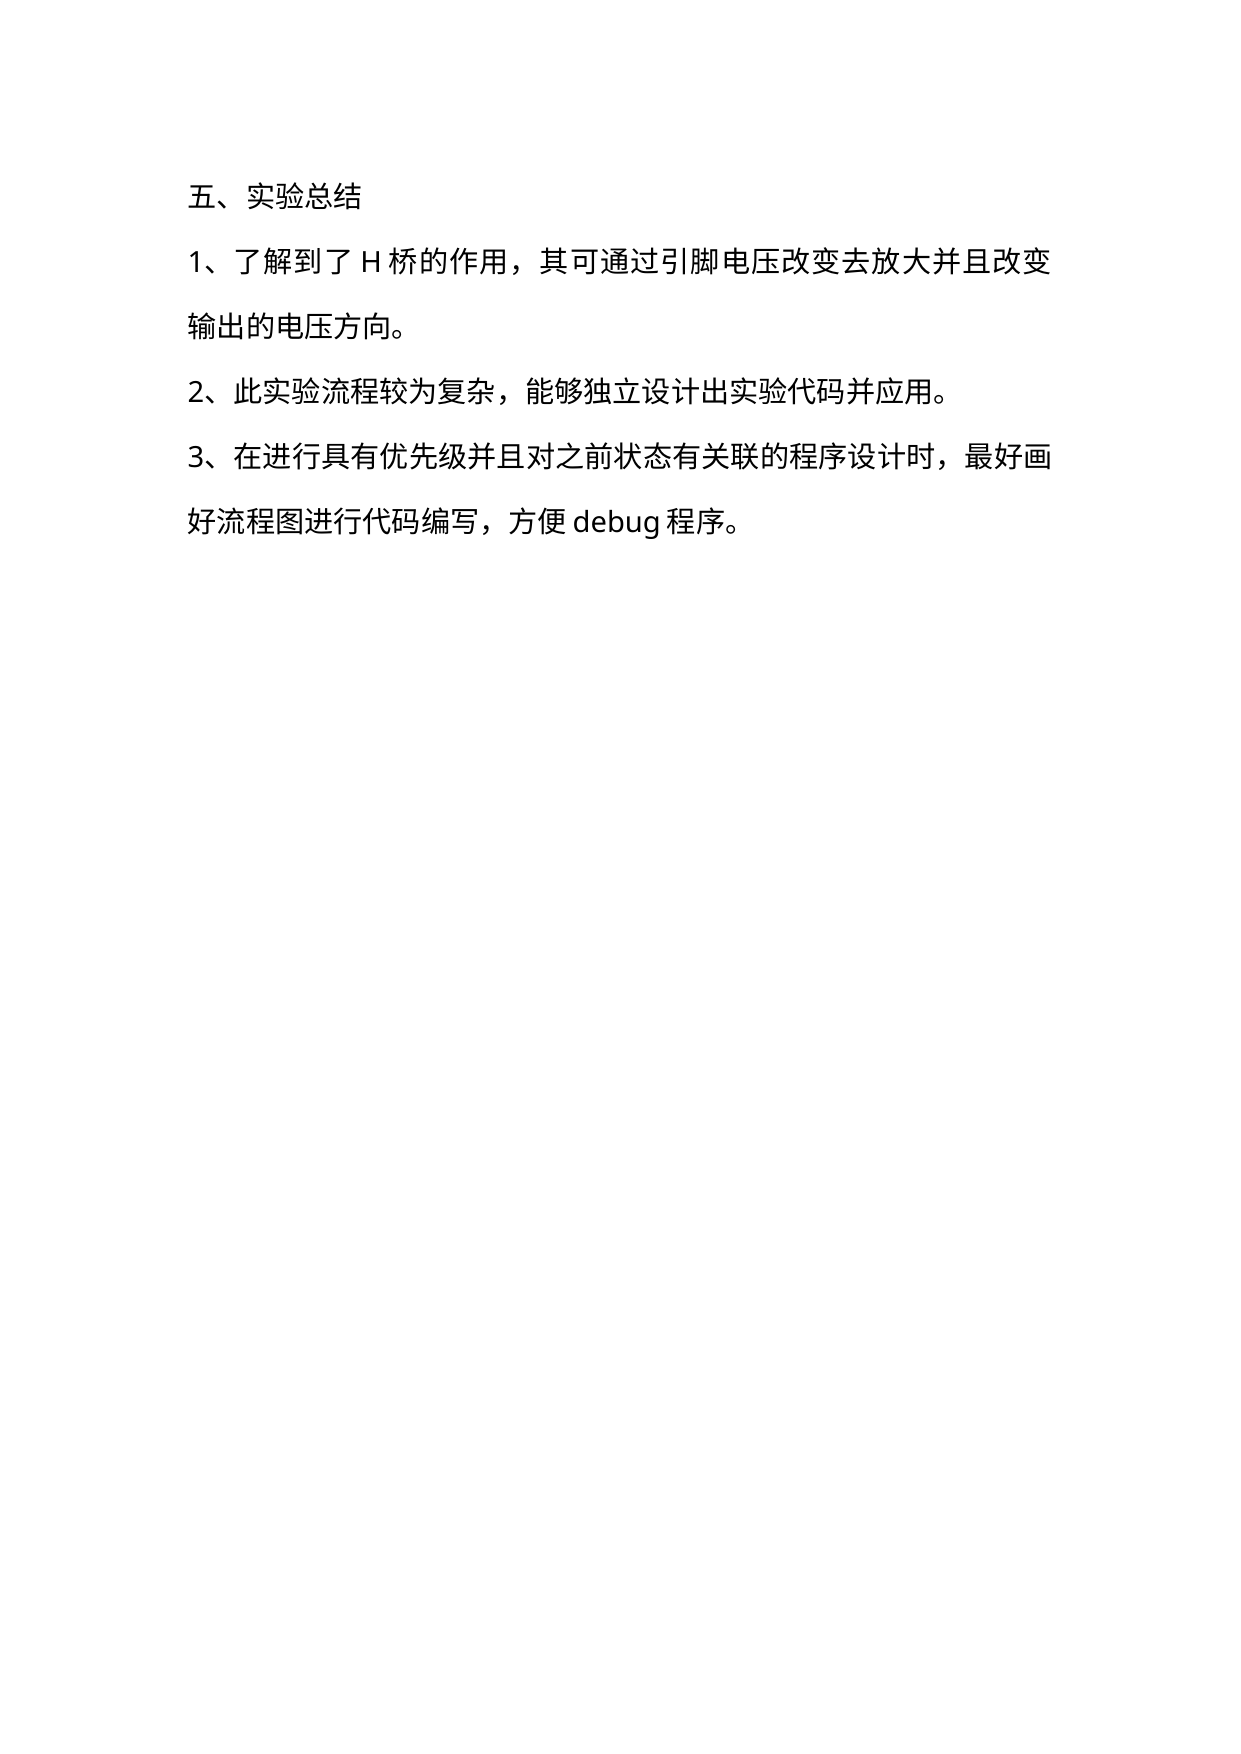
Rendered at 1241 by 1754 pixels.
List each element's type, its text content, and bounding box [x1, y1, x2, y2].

list 此实验流程较为复杂，能够独立设计出实验代码并应用。 [187, 357, 1053, 422]
list 实验总结 [187, 162, 1053, 227]
list 了解到了H桥的作用，其可通过引脚电压改变去放大并且改变输出的电压方向。 [187, 227, 1053, 357]
list 在进行具有优先级并且对之前状态有关联的程序设计时，最好画好流程图进行代码编写，方便debug程序。 [187, 422, 1053, 552]
